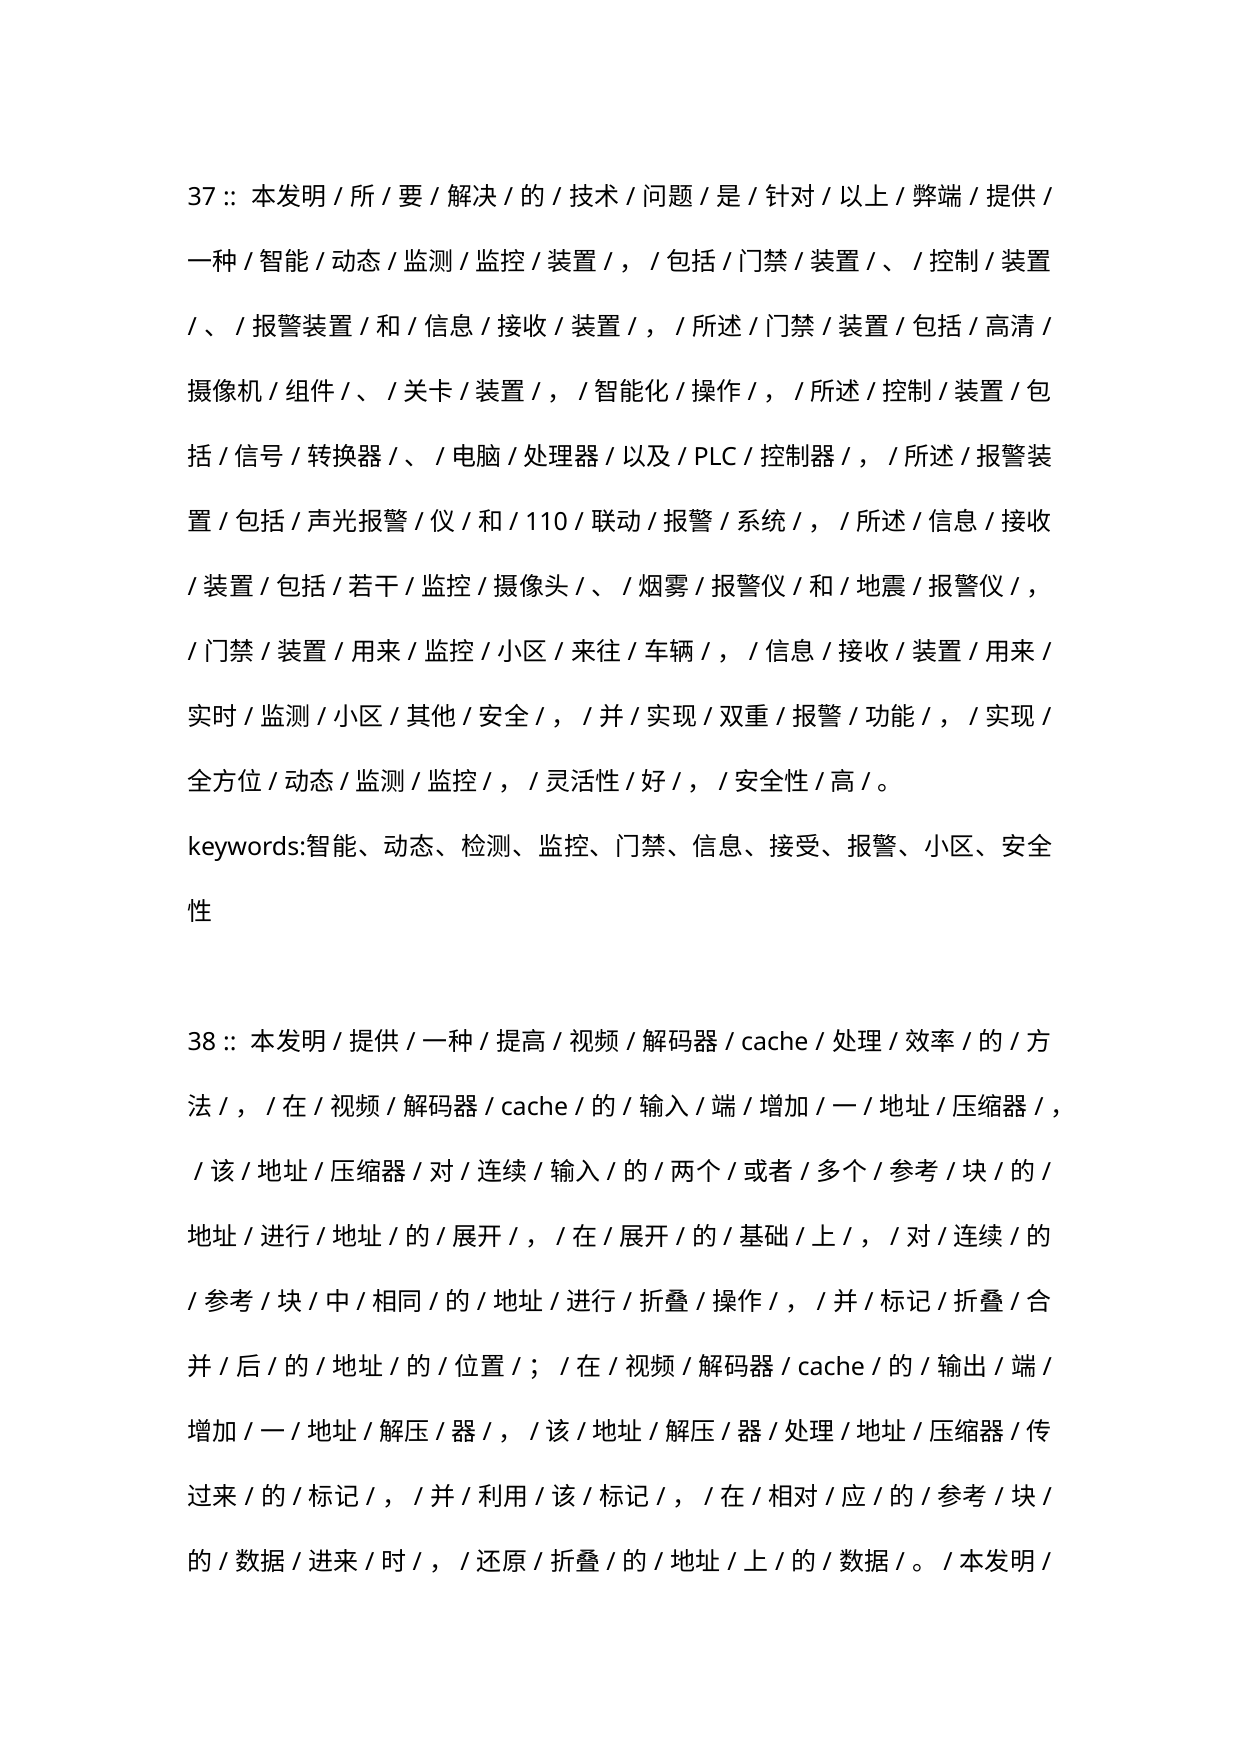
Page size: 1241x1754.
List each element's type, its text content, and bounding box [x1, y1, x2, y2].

text 37 :: 本发明 / 所 / 要 / 解决 / 的 / 技术 / 问题 / 是 / 针对 / 以上 / 弊端 / 提供 / 一种 / 智能 / 动态 / 监测 / 监控 / 装置 / ， / 包括 / 门禁 / 装置 / 、 / 控制 / 装置 / 、 / 报警装置 / 和 / 信息 / 接收 / 装置 / ， / 所述 / 门禁 / 装置 / 包括 / 高清 / 摄像机 / 组件 / 、 / 关卡 / 装置 / ， / 智能化 / 操作 / ， / 所述 / 控制 / 装置 / 包括 / 信号 / 转换器 / 、 / 电脑 / 处理器 / 以及 / PLC / 控制器 / ， / 所述 / 报警装置 / 包括 / 声光报警 / 仪 / 和 / 110 / 联动 / 报警 / 系统 / ， / 所述 / 信息 / 接收 / 装置 / 包括 / 若干 / 监控 / 摄像头 / 、 / 烟雾 / 报警仪 / 和 / 地震 / 报警仪 / ， / 门禁 / 装置 / 用来 / 监控 / 小区 / 来往 / 车辆 / ， / 信息 / 接收 / 装置 / 用来 / 实时 / 监测 / 小区 / 其他 / 安全 / ， / 并 / 实现 / 双重 / 报警 / 功能 / ， / 实现 / 全方位 / 动态 / 监测 / 监控 / ， / 灵活性 / 好 / ， / 安全性 / 高 / 。 [187, 162, 1053, 812]
text keywords:智能、动态、检测、监控、门禁、信息、接受、报警、小区、安全性 [187, 812, 1053, 942]
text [187, 1007, 1053, 1592]
